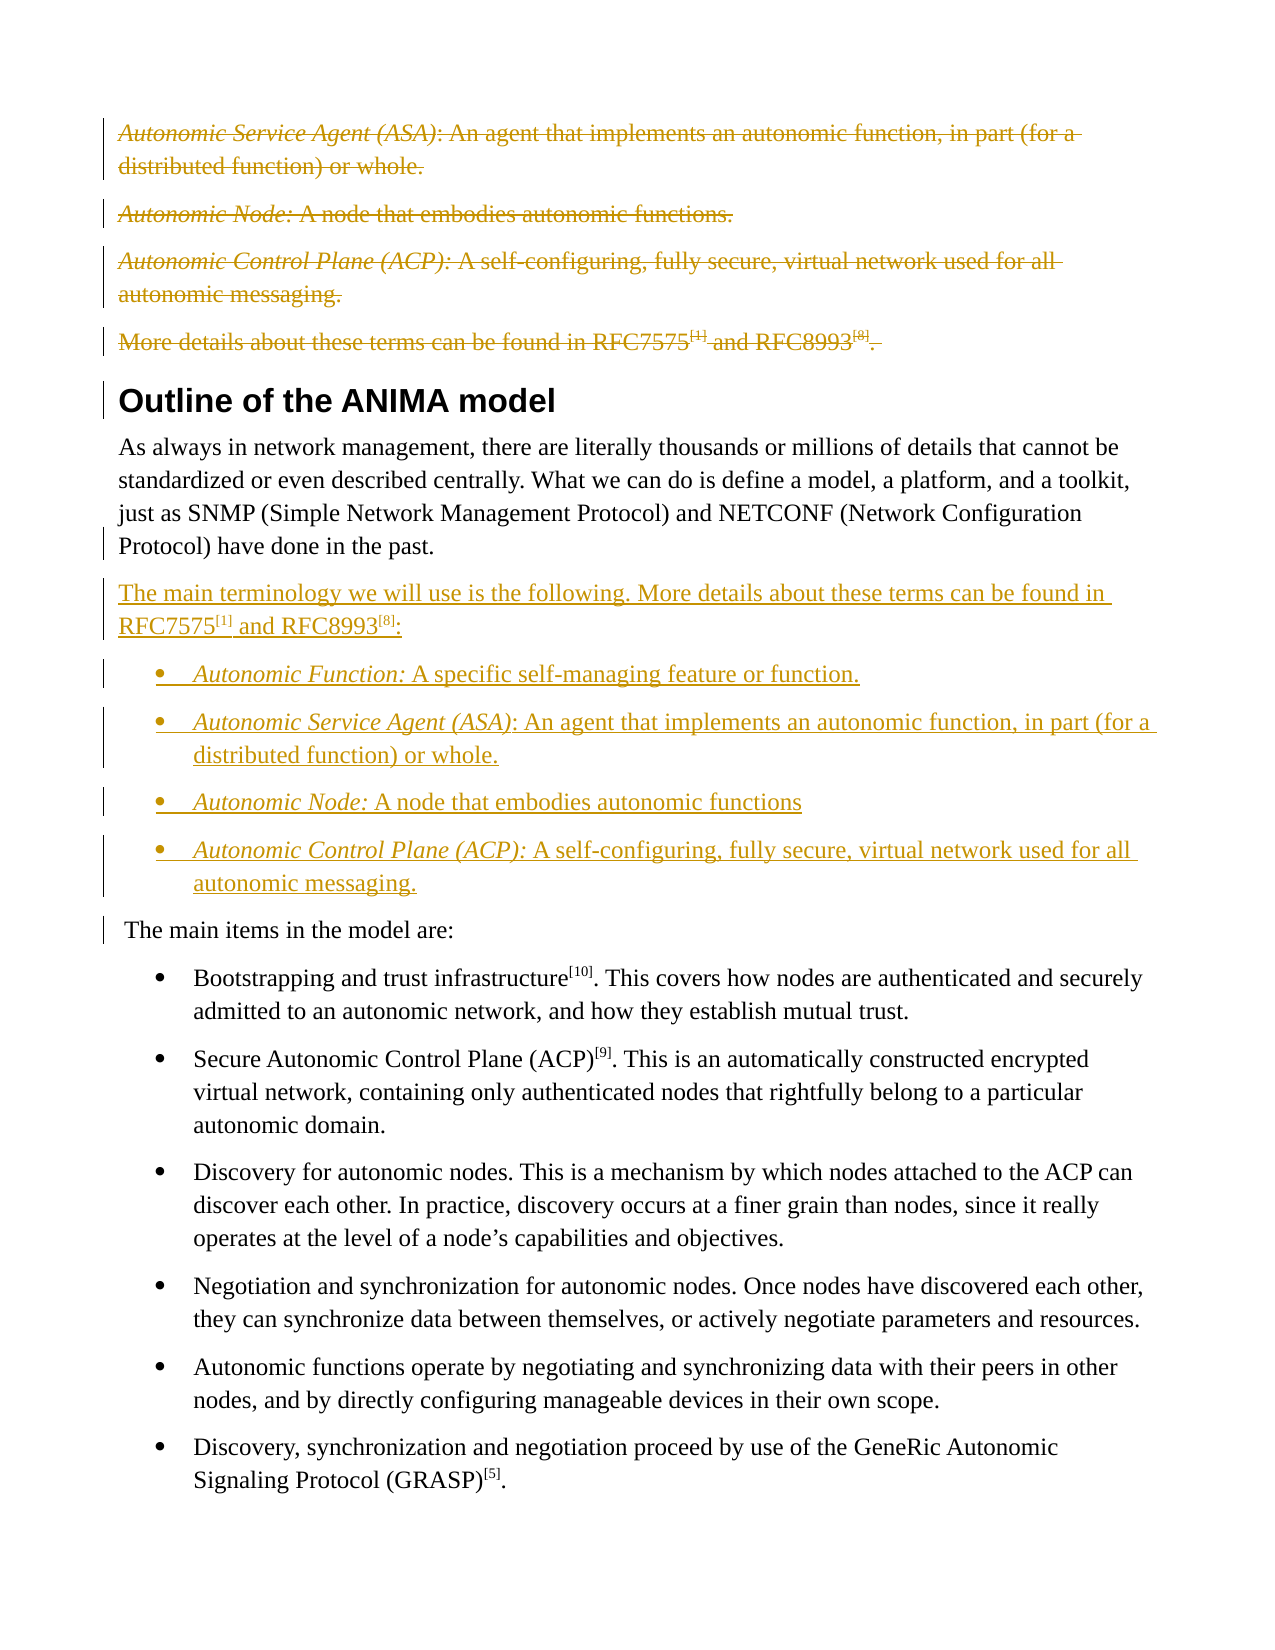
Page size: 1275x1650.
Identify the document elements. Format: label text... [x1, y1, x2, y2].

list Negotiation and synchronization for autonomic nodes. Once nodes have discovered each other, they can synchronize data between themselves, or actively negotiate parameters and resources. [156, 1271, 1157, 1333]
list Bootstrapping and trust infrastructure[10]. This covers how nodes are authenticated and securely admitted to an autonomic network, and how they establish mutual trust. [156, 963, 1157, 1025]
text As always in network management, there are literally thousands or millions of details that cannot be standardized or even described centrally. What we can do is define a model, a platform, and a toolkit, just as SNMP (Simple Network Management Protocol) and NETCONF (Network Configuration Protocol) have done in the past. [118, 432, 1157, 559]
subtitle Outline of the ANIMA model [118, 381, 1157, 419]
list Secure Autonomic Control Plane (ACP)[9]. This is an automatically constructed encrypted virtual network, containing only authenticated nodes that rightfully belong to a particular autonomic domain. [156, 1044, 1157, 1138]
list Discovery for autonomic nodes. This is a mechanism by which nodes attached to the ACP can discover each other. In practice, discovery occurs at a finer grain than nodes, since it really operates at the level of a node’s capabilities and objectives. [156, 1157, 1157, 1252]
text The main items in the model are: [118, 916, 1157, 944]
list Autonomic functions operate by negotiating and synchronizing data with their peers in other nodes, and by directly configuring manageable devices in their own scope. [156, 1352, 1157, 1413]
list Discovery, synchronization and negotiation proceed by use of the GeneRic Autonomic Signaling Protocol (GRASP)[5]. [156, 1432, 1157, 1494]
